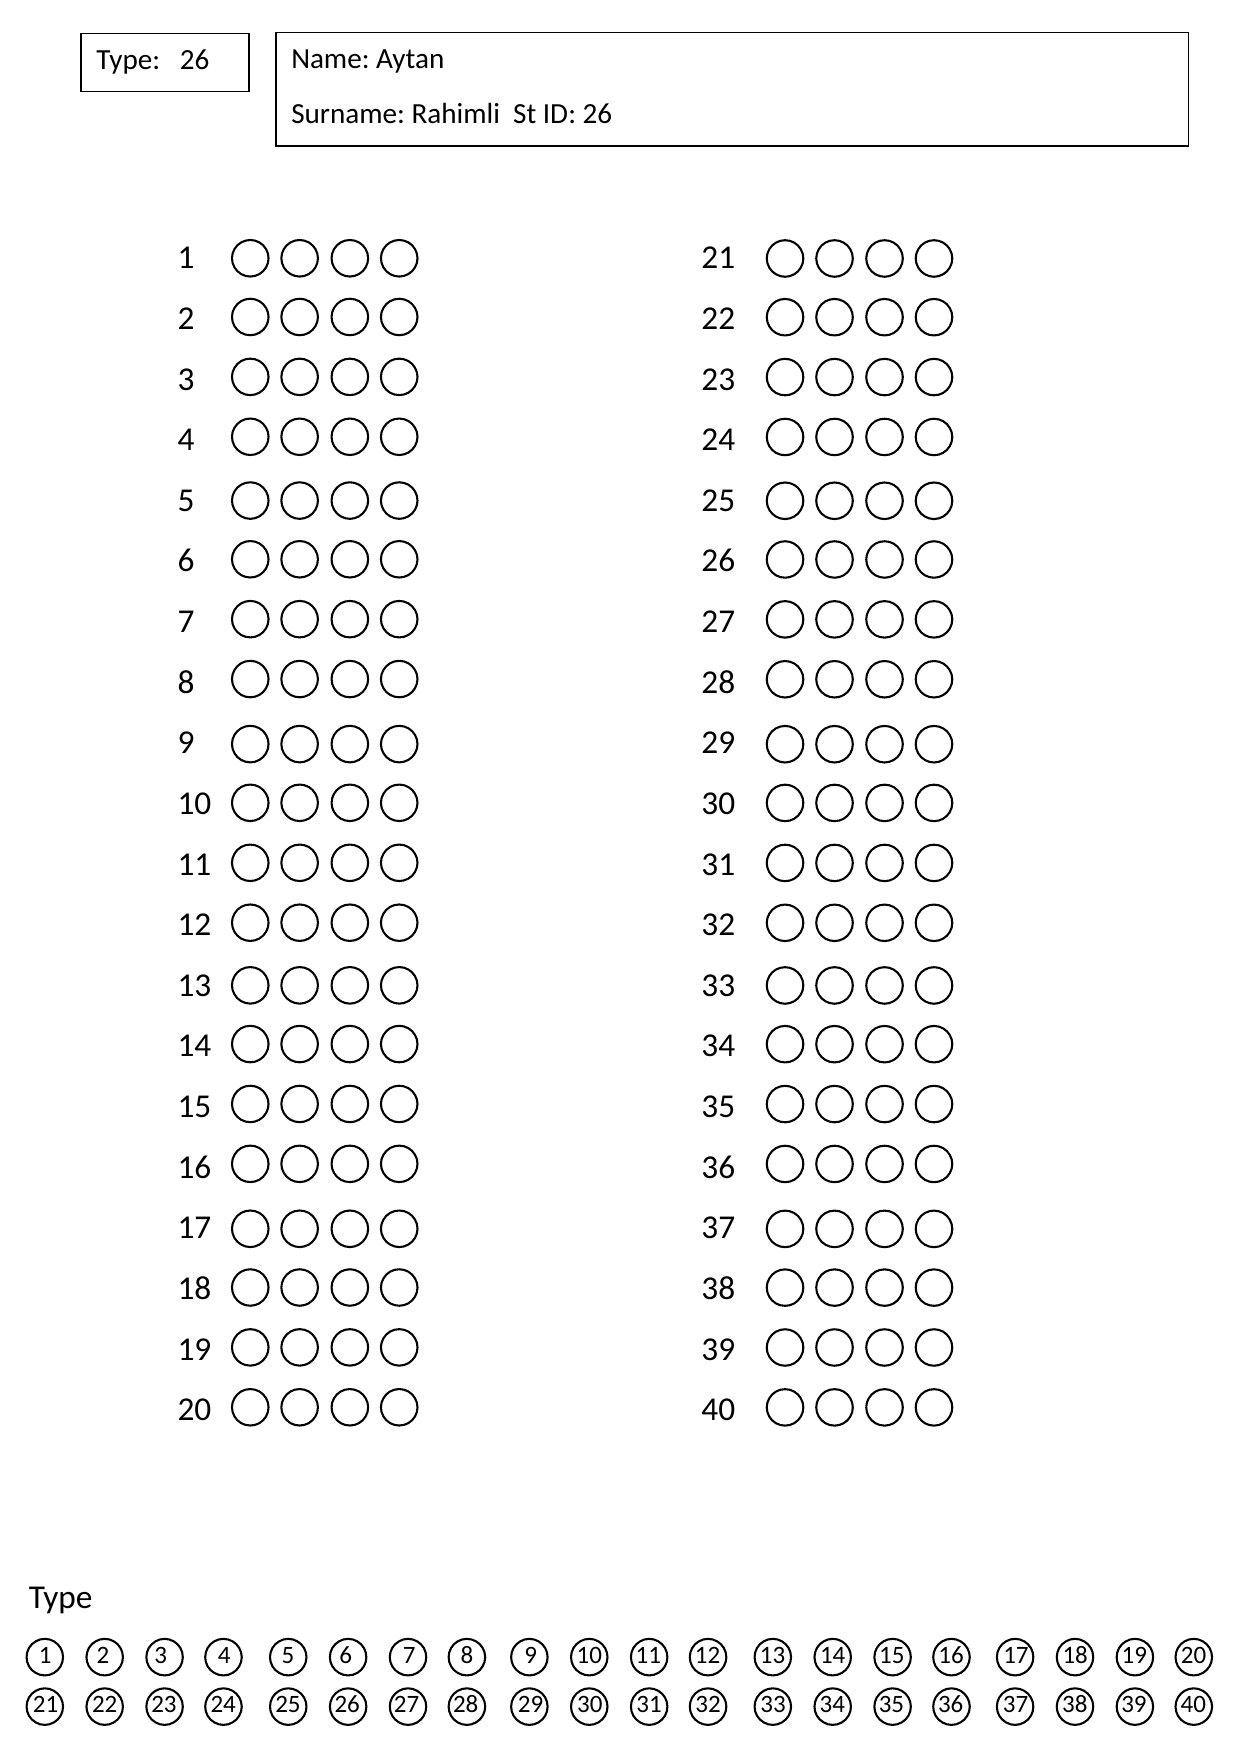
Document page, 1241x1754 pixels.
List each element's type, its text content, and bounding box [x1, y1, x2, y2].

text 16 [177, 1146, 627, 1186]
text 15 [177, 1085, 627, 1126]
text 9 [177, 721, 627, 762]
text 1 [177, 236, 627, 277]
text 22 [701, 297, 1152, 338]
text 12 [177, 903, 627, 944]
text 39 [701, 1327, 1152, 1368]
text 37 [701, 1206, 1152, 1247]
text 33 [701, 964, 1152, 1004]
text 18 [177, 1267, 627, 1308]
text 13 [177, 964, 627, 1004]
text 10 [177, 782, 627, 823]
text 14 [177, 1024, 627, 1065]
text 17 [177, 1206, 627, 1247]
text 38 [701, 1267, 1152, 1308]
text 31 [701, 842, 1152, 883]
text 6 [177, 539, 627, 580]
text 35 [701, 1085, 1152, 1126]
text 28 [701, 661, 1152, 701]
text 26 [701, 539, 1152, 580]
text 29 [701, 721, 1152, 762]
text 11 [177, 842, 627, 883]
text 23 [701, 357, 1152, 398]
text 34 [701, 1024, 1152, 1065]
text 21 [701, 236, 1152, 277]
text 19 [177, 1327, 627, 1368]
text 36 [701, 1146, 1152, 1186]
text 20 [177, 1388, 627, 1429]
text 30 [701, 782, 1152, 823]
text 3 [177, 357, 627, 398]
text 8 [177, 661, 627, 701]
text 4 [177, 418, 627, 459]
text 2 [177, 297, 627, 338]
text 40 [701, 1388, 1152, 1429]
text 27 [701, 600, 1152, 641]
text 7 [177, 600, 627, 641]
text 32 [701, 903, 1152, 944]
text 25 [701, 479, 1152, 519]
text 24 [701, 418, 1152, 459]
text 5 [177, 479, 627, 519]
